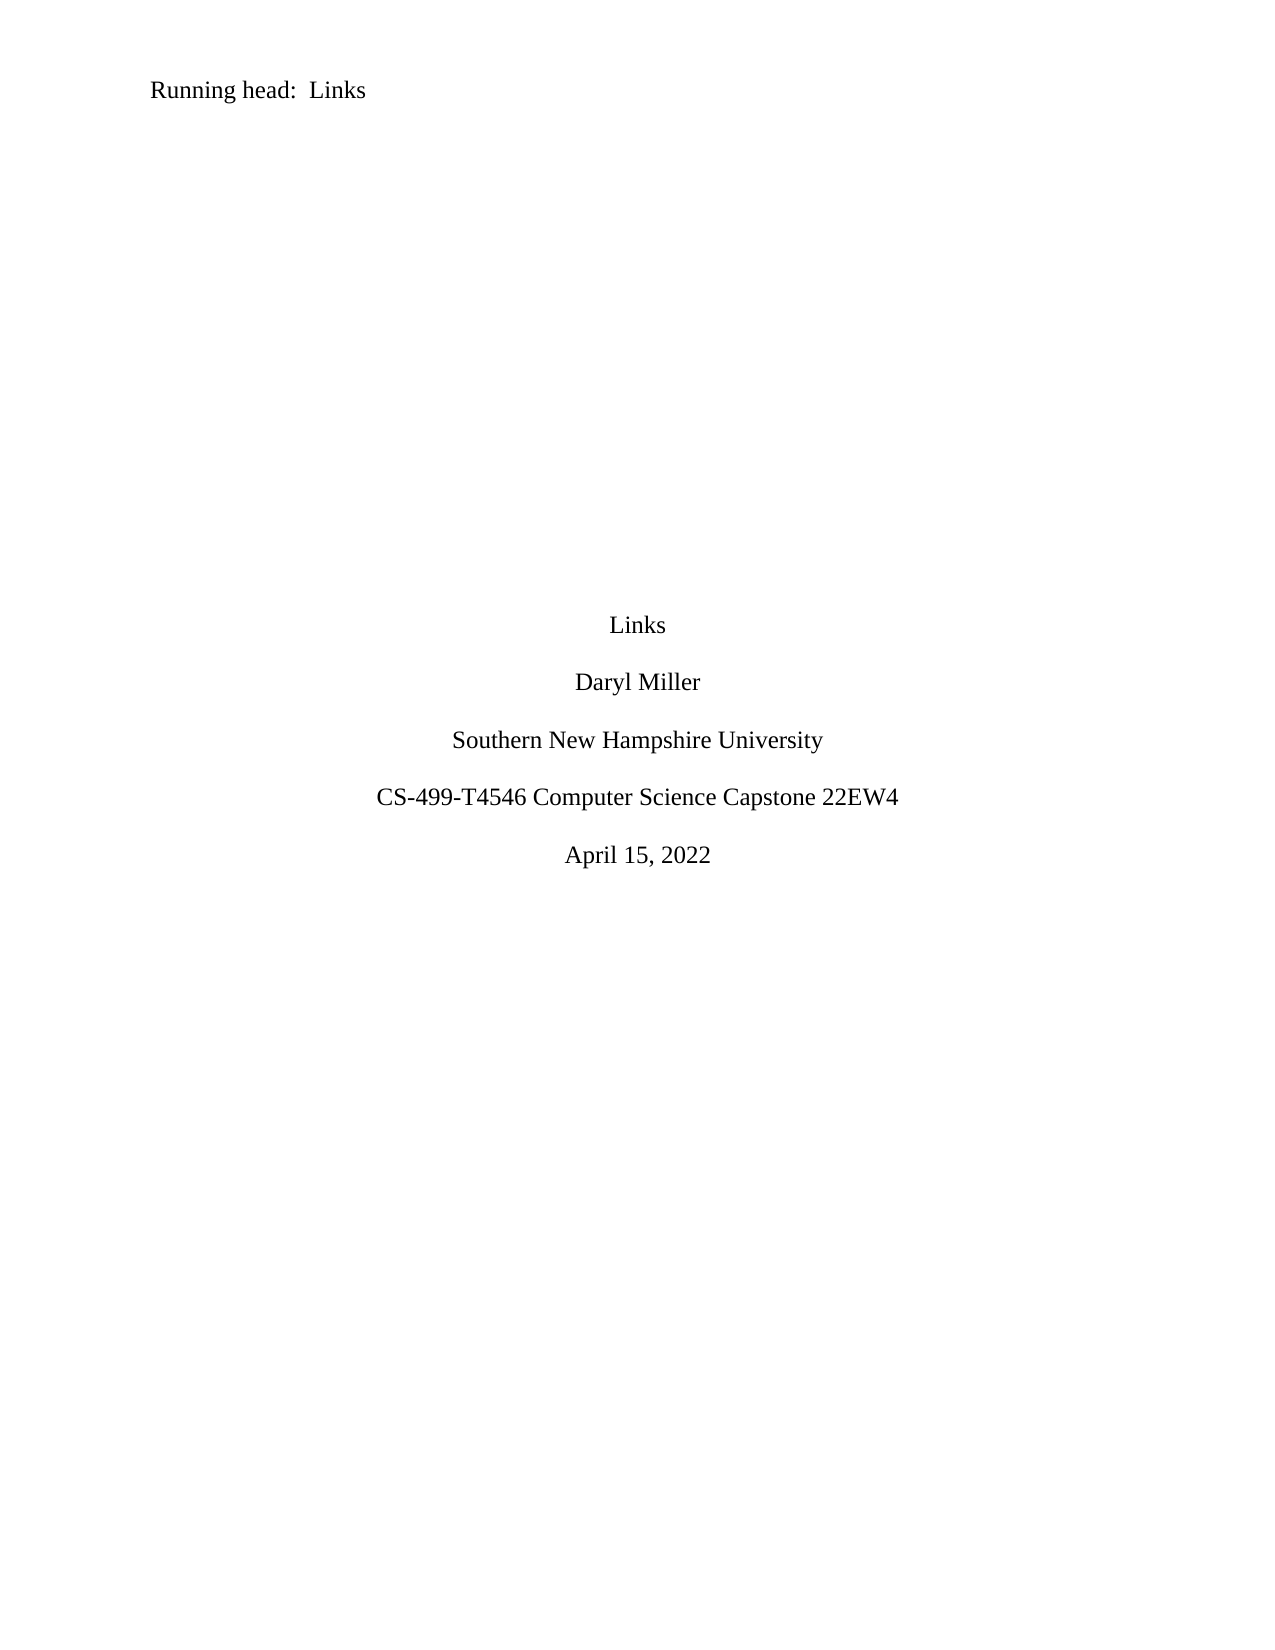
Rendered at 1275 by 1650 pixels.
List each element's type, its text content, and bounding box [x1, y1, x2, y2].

subtitle Daryl Miller [150, 667, 1125, 696]
subtitle Links [150, 610, 1125, 639]
subtitle CS-499-T4546 Computer Science Capstone 22EW4 [150, 782, 1125, 811]
subtitle April 15, 2022 [150, 840, 1125, 869]
subtitle Southern New Hampshire University [150, 725, 1125, 754]
